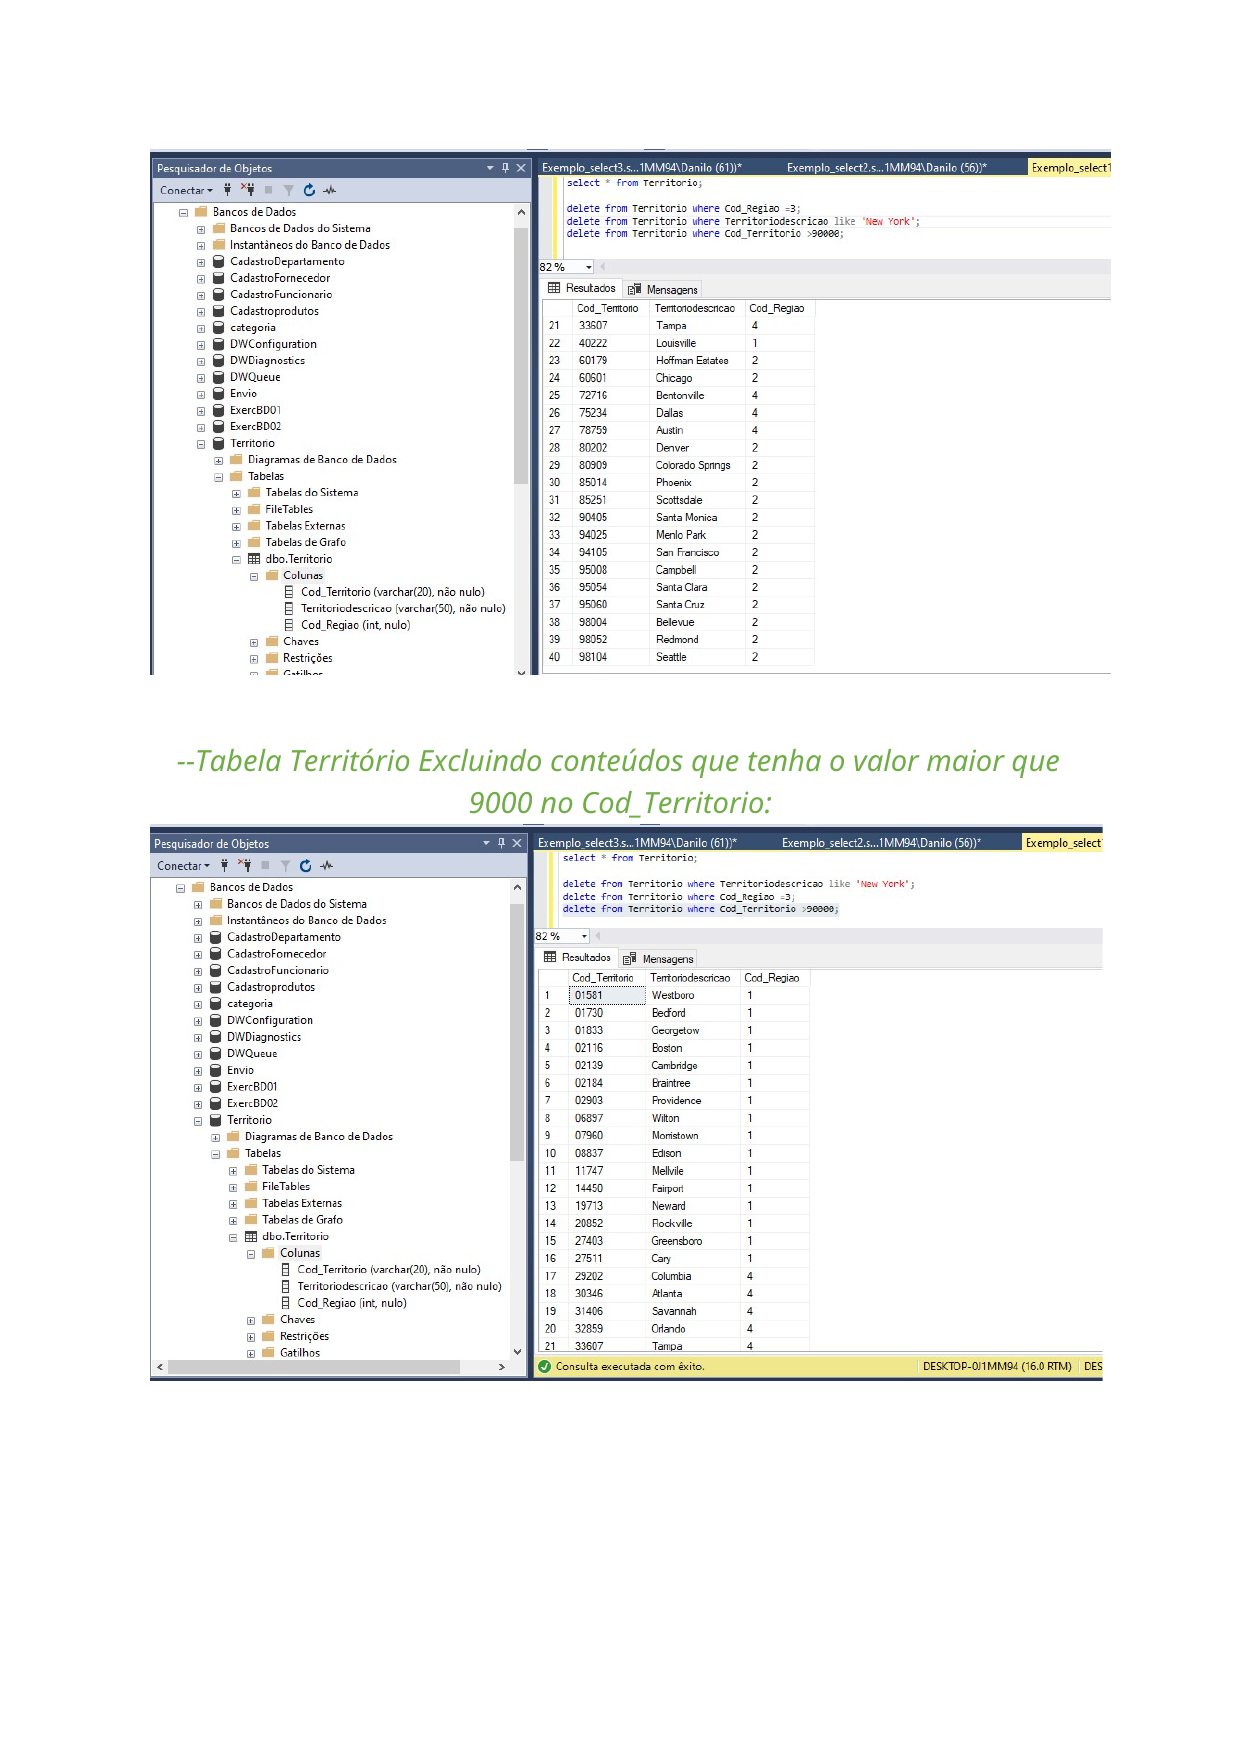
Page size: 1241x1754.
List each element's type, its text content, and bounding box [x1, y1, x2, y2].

text --Tabela Território Excluindo conteúdos que tenha o valor maior que 9000 no Cod_Territorio: [150, 740, 1090, 824]
picture [150, 824, 1103, 1381]
picture [150, 149, 1111, 675]
